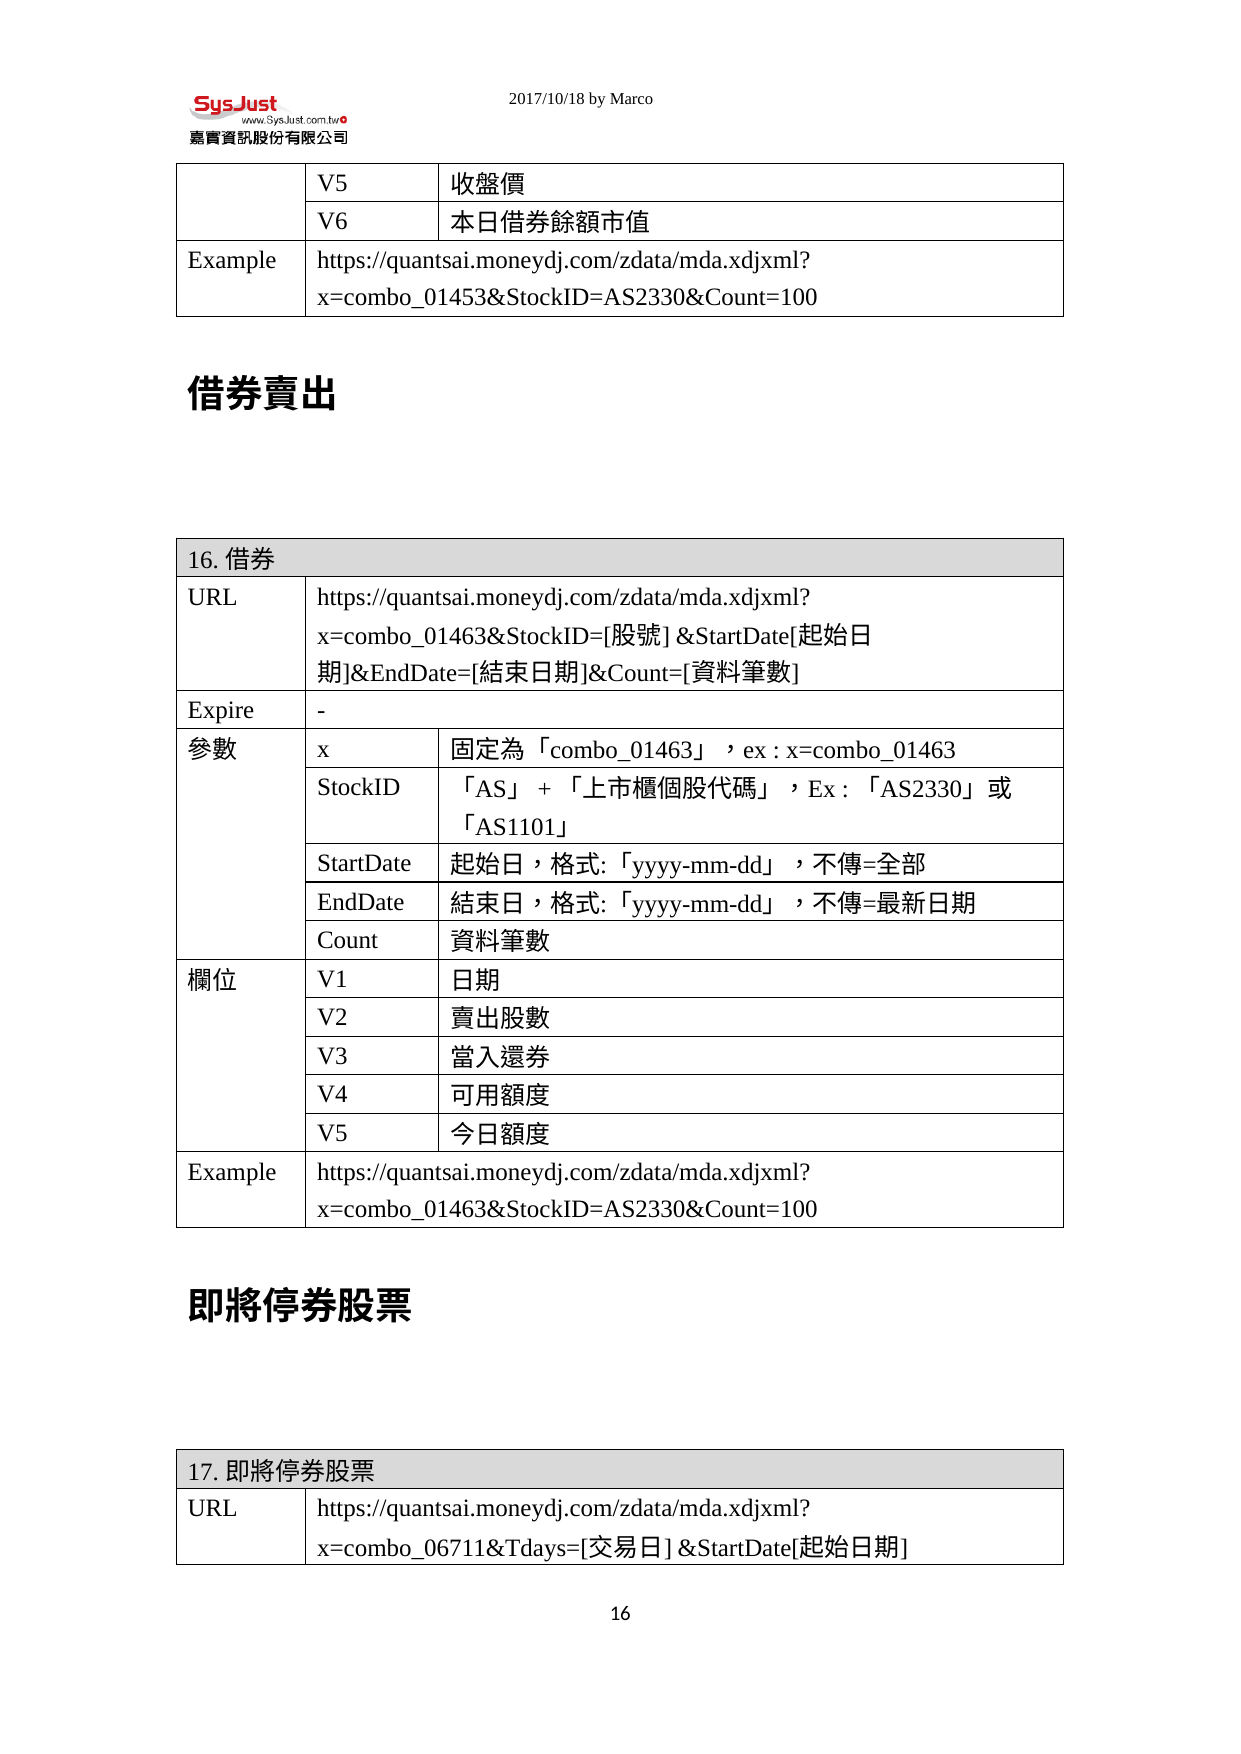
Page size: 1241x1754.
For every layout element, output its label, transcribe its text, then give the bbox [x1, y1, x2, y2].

table_cell V1 [306, 960, 438, 997]
table_cell V6 [306, 202, 438, 239]
table_cell Example [177, 241, 305, 316]
table_header 17. 即將停券股票 [177, 1450, 1063, 1488]
table_cell 資料筆數 [439, 921, 1063, 958]
table_cell x [306, 729, 438, 767]
table_cell V4 [306, 1075, 438, 1113]
table_cell V5 [306, 1114, 438, 1151]
table_cell URL [177, 577, 305, 690]
subtitle 即將停券股票 [187, 1266, 1053, 1341]
table_cell 今日額度 [439, 1114, 1063, 1151]
table_cell 參數 [177, 729, 305, 958]
table_cell - [306, 691, 1063, 728]
table_cell https://quantsai.moneydj.com/zdata/mda.xdjxml?x=combo_01453&StockID=AS2330&Count=100 [306, 241, 1063, 316]
table_cell 本日借券餘額市值 [439, 202, 1063, 239]
table_cell 固定為「combo_01463」，ex : x=combo_01463 [439, 729, 1063, 767]
table_cell EndDate [306, 883, 438, 920]
table_cell 起始日，格式:「yyyy-mm-dd」，不傳=全部 [439, 844, 1063, 881]
table_cell https://quantsai.moneydj.com/zdata/mda.xdjxml?x=combo_01463&StockID=[股號] &StartDate[起始日期]&EndDate=[結束日期]&Count=[資料筆數] [306, 577, 1063, 690]
table_cell V3 [306, 1037, 438, 1074]
table_header 16. 借券 [177, 539, 1063, 576]
table_cell 結束日，格式:「yyyy-mm-dd」，不傳=最新日期 [439, 883, 1063, 920]
table_cell https://quantsai.moneydj.com/zdata/mda.xdjxml?x=combo_06711&Tdays=[交易日] &StartDate[起始日期] [306, 1489, 1063, 1564]
table_cell Count [306, 921, 438, 958]
table_cell 「AS」 + 「上市櫃個股代碼」，Ex : 「AS2330」或「AS1101」 [439, 768, 1063, 843]
subtitle 借券賣出 [187, 354, 1053, 429]
picture [188, 89, 351, 149]
table_cell V2 [306, 998, 438, 1036]
table_cell 賣出股數 [439, 998, 1063, 1036]
table_cell 欄位 [177, 960, 305, 1151]
table_cell URL [177, 1489, 305, 1564]
table_cell V5 [306, 164, 438, 201]
table_cell StockID [306, 768, 438, 843]
table_cell StartDate [306, 844, 438, 881]
table_cell 收盤價 [439, 164, 1063, 201]
table_cell 可用額度 [439, 1075, 1063, 1113]
table_cell Example [177, 1152, 305, 1227]
table_cell Expire [177, 691, 305, 728]
table_cell 日期 [439, 960, 1063, 997]
table_cell 當入還券 [439, 1037, 1063, 1074]
table_cell https://quantsai.moneydj.com/zdata/mda.xdjxml?x=combo_01463&StockID=AS2330&Count=100 [306, 1152, 1063, 1227]
